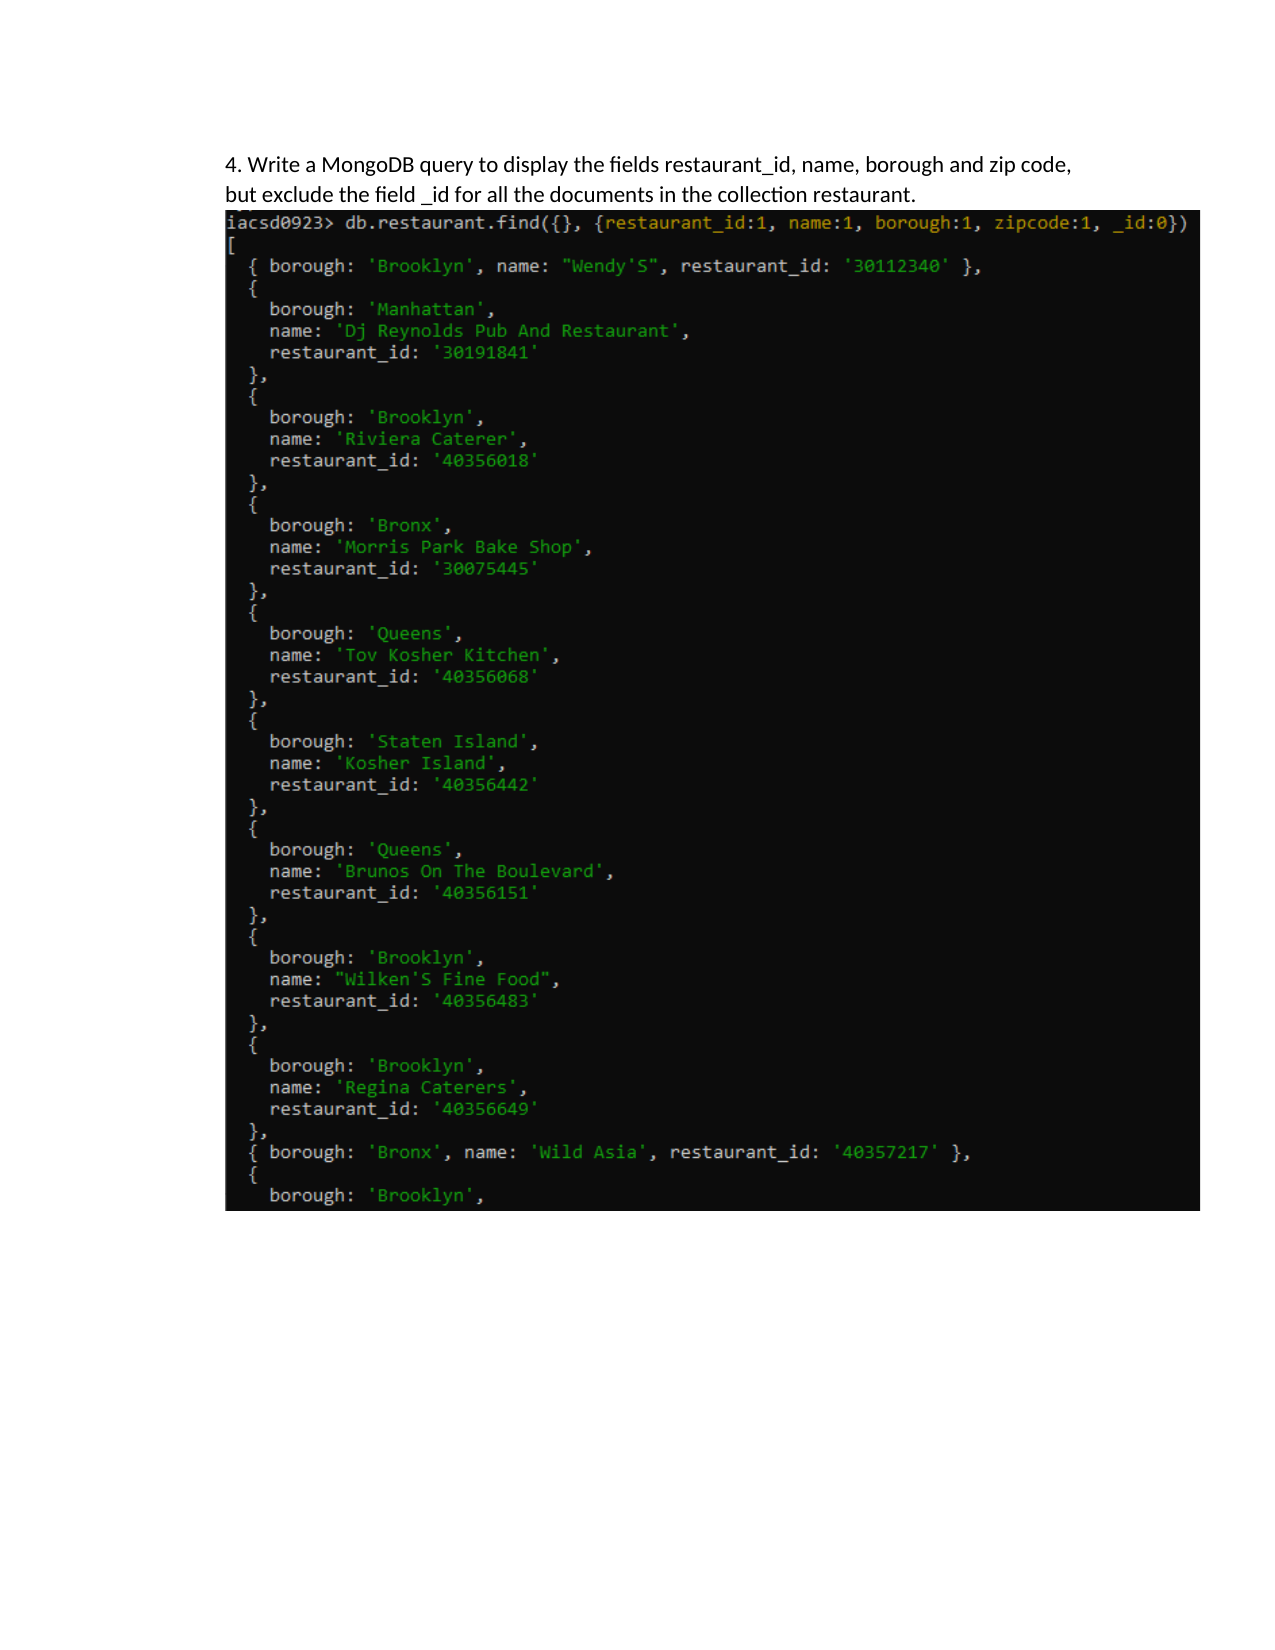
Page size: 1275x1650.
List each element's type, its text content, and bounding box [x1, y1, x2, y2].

list but exclude the field _id for all the documents in the collection restaurant. [225, 180, 1125, 208]
picture [225, 210, 1200, 1211]
list 4. Write a MongoDB query to display the fields restaurant_id, name, borough and zip code, [225, 150, 1125, 178]
